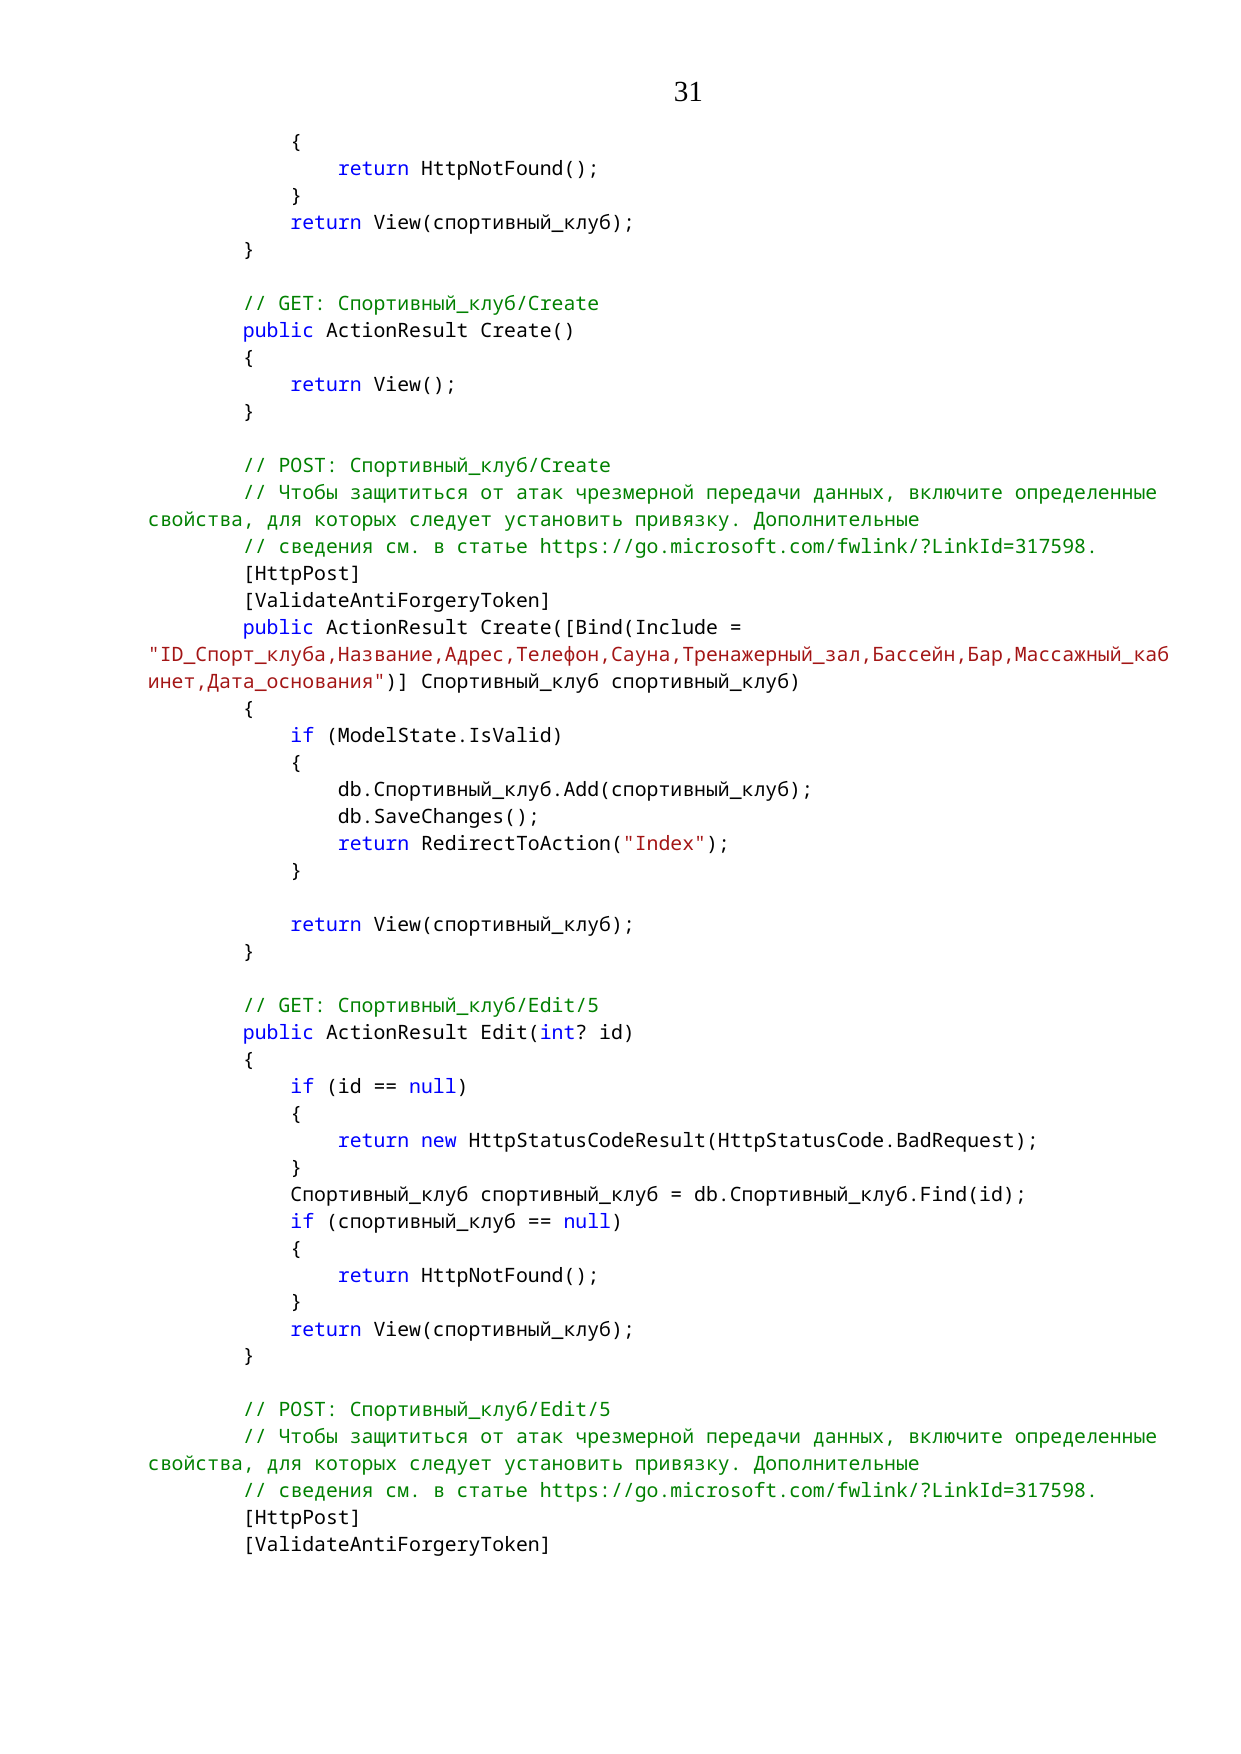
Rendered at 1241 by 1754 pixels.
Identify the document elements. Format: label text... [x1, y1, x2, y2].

text { [148, 128, 1169, 155]
text if (спортивный_клуб == null) [148, 1207, 1169, 1234]
text } [148, 397, 1169, 424]
text public ActionResult Create([Bind(Include = "ID_Спорт_клуба,Название,Адрес,Телефон,Сауна,Тренажерный_зал,Бассейн,Бар,Массажный_кабинет,Дата_основания")] Спортивный_клуб спортивный_клуб) [148, 613, 1169, 694]
text { [148, 1099, 1169, 1126]
text } [148, 182, 1169, 209]
text } [148, 856, 1169, 883]
text return HttpNotFound(); [148, 155, 1169, 182]
text // сведения см. в статье https://go.microsoft.com/fwlink/?LinkId=317598. [148, 1477, 1169, 1504]
text } [148, 236, 1169, 263]
text return View(); [148, 371, 1169, 397]
text { [148, 343, 1169, 371]
text { [148, 1045, 1169, 1072]
text return new HttpStatusCodeResult(HttpStatusCode.BadRequest); [148, 1126, 1169, 1153]
text { [148, 1234, 1169, 1261]
text return View(спортивный_клуб); [148, 1315, 1169, 1342]
text } [148, 1288, 1169, 1315]
text // GET: Спортивный_клуб/Edit/5 [148, 991, 1169, 1018]
text { [148, 748, 1169, 775]
text db.Спортивный_клуб.Add(спортивный_клуб); [148, 775, 1169, 802]
text if (id == null) [148, 1072, 1169, 1099]
text public ActionResult Create() [148, 317, 1169, 343]
text if (ModelState.IsValid) [148, 721, 1169, 748]
text // сведения см. в статье https://go.microsoft.com/fwlink/?LinkId=317598. [148, 532, 1169, 559]
text } [148, 1342, 1169, 1369]
text db.SaveChanges(); [148, 802, 1169, 829]
text // GET: Спортивный_клуб/Create [148, 289, 1169, 317]
text } [148, 937, 1169, 964]
text [ValidateAntiForgeryToken] [148, 1531, 1169, 1558]
text // Чтобы защититься от атак чрезмерной передачи данных, включите определенные свойства, для которых следует установить привязку. Дополнительные [148, 478, 1169, 532]
text } [148, 1153, 1169, 1180]
text // POST: Спортивный_клуб/Edit/5 [148, 1396, 1169, 1423]
text // Чтобы защититься от атак чрезмерной передачи данных, включите определенные свойства, для которых следует установить привязку. Дополнительные [148, 1423, 1169, 1477]
text [HttpPost] [148, 1504, 1169, 1531]
text return HttpNotFound(); [148, 1261, 1169, 1288]
text { [148, 694, 1169, 721]
text [ValidateAntiForgeryToken] [148, 586, 1169, 613]
text return View(спортивный_клуб); [148, 209, 1169, 236]
text Спортивный_клуб спортивный_клуб = db.Спортивный_клуб.Find(id); [148, 1180, 1169, 1207]
text return RedirectToAction("Index"); [148, 829, 1169, 856]
text [HttpPost] [148, 559, 1169, 586]
text public ActionResult Edit(int? id) [148, 1018, 1169, 1045]
text return View(спортивный_клуб); [148, 910, 1169, 937]
text // POST: Спортивный_клуб/Create [148, 451, 1169, 478]
